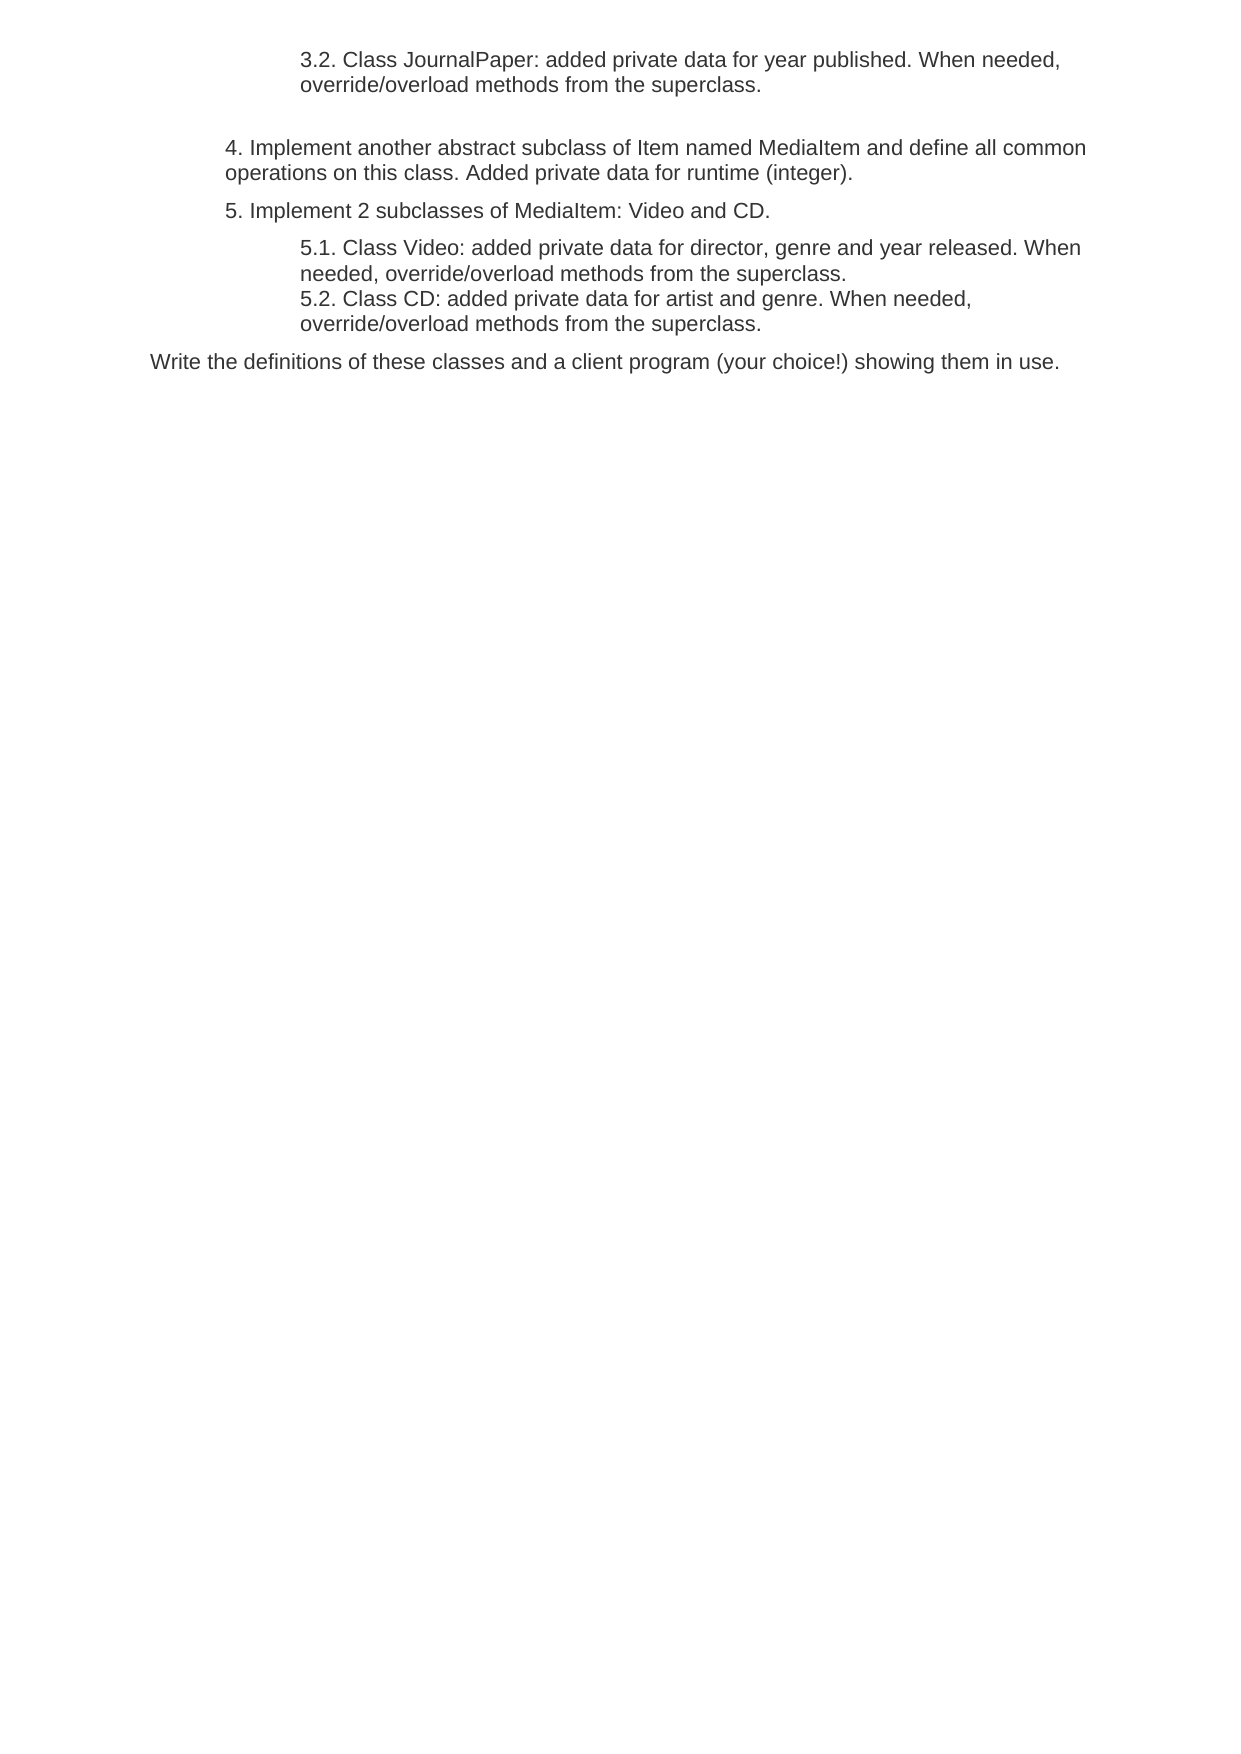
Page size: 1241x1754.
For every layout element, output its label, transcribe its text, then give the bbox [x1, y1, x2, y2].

text 4. Implement another abstract subclass of Item named MediaItem and define all common operations on this class. Added private data for runtime (integer). [225, 109, 1090, 185]
text Write the definitions of these classes and a client program (your choice!) showing them in use. [150, 348, 1090, 374]
text 5.1. Class Video: added private data for director, genre and year released. When needed, override/overload methods from the superclass. 5.2. Class CD: added private data for artist and genre. When needed, override/overload methods from the superclass. [300, 235, 1090, 336]
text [300, 46, 1090, 97]
text 5. Implement 2 subclasses of MediaItem: Video and CD. [225, 197, 1090, 223]
